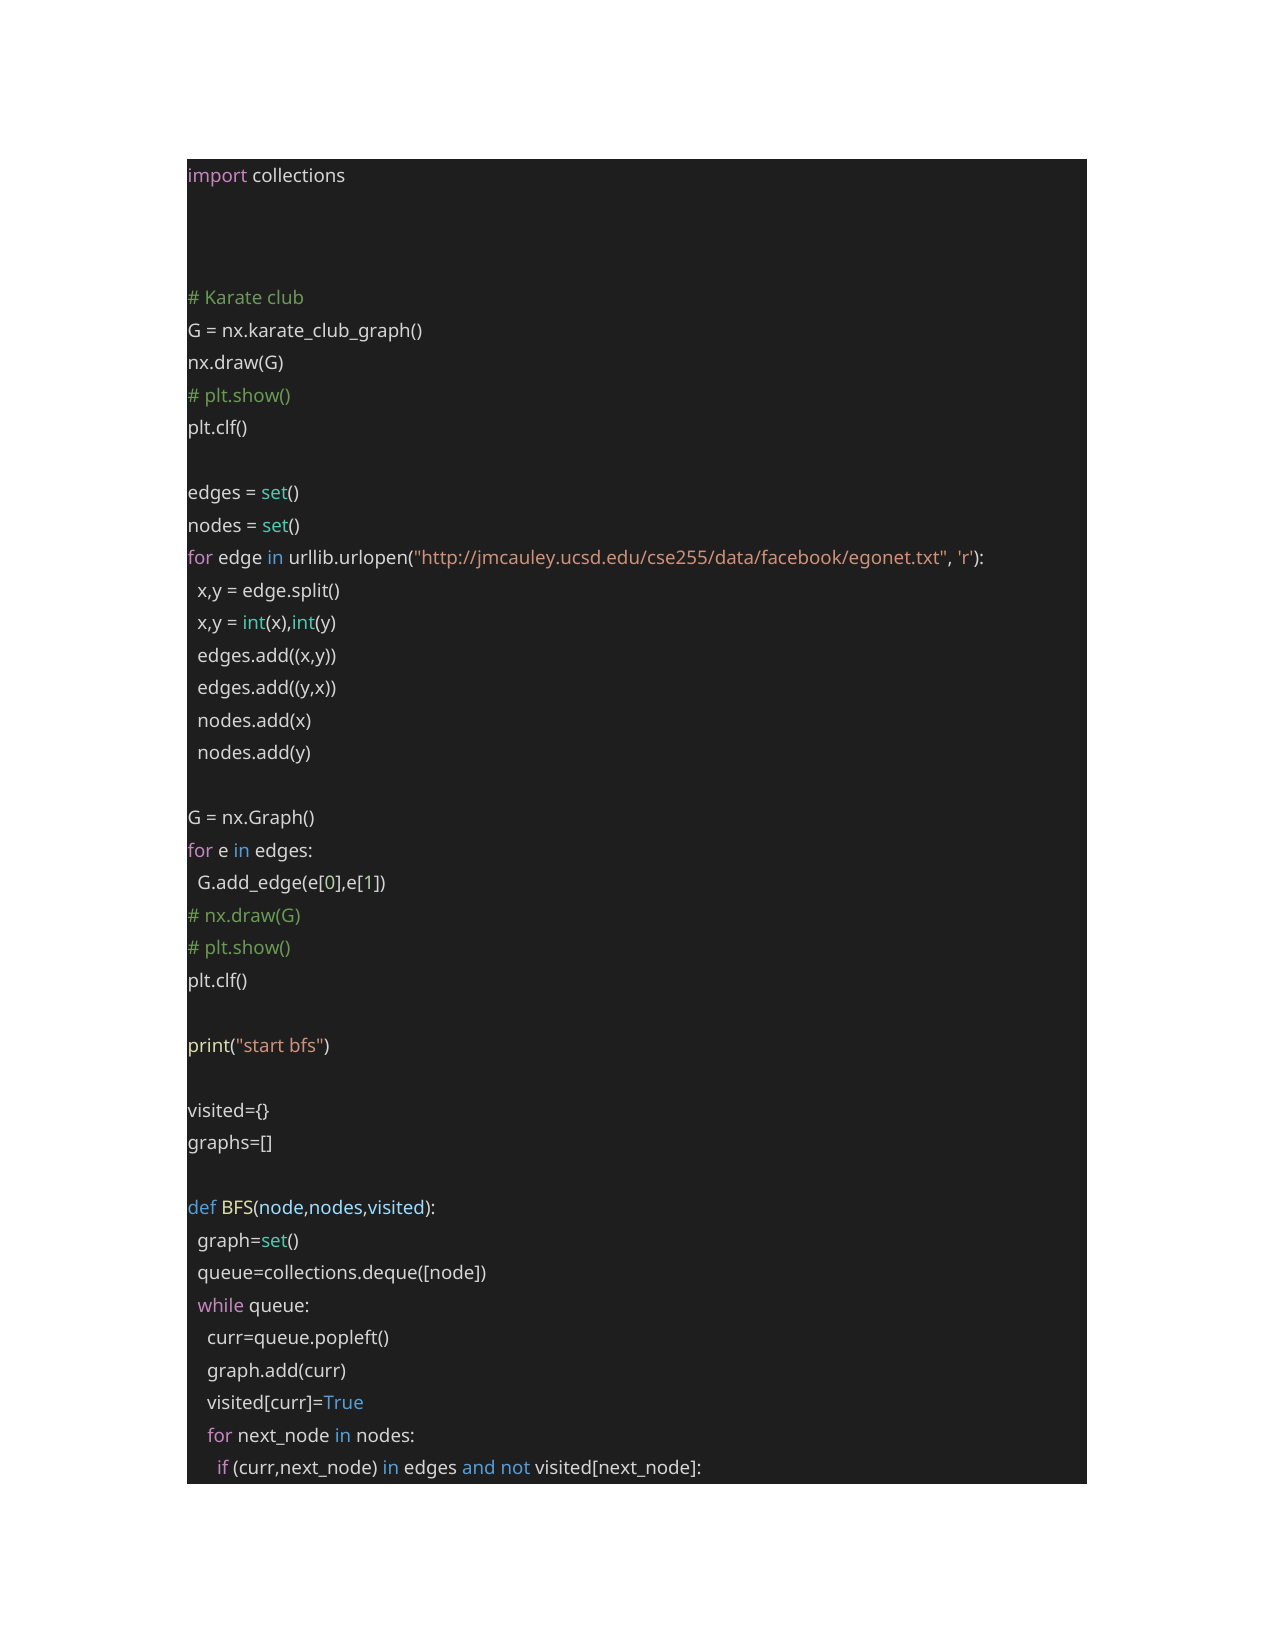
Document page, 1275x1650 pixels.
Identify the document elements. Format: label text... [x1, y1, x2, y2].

text plt.clf() [187, 411, 1087, 444]
text # Karate club [187, 281, 1087, 314]
text edges.add((y,x)) [187, 671, 1087, 704]
text curr=queue.popleft() [187, 1321, 1087, 1354]
text while queue: [187, 1289, 1087, 1321]
text plt.clf() [187, 964, 1087, 996]
text visited={} [187, 1094, 1087, 1126]
text for next_node in nodes: [187, 1419, 1087, 1451]
text for edge in urllib.urlopen("http://jmcauley.ucsd.edu/cse255/data/facebook/egonet.txt", 'r'): [187, 541, 1087, 574]
text if (curr,next_node) in edges and not visited[next_node]: [187, 1451, 1087, 1484]
text import collections [187, 159, 1087, 191]
text nodes = set() [187, 509, 1087, 541]
text graphs=[] [187, 1126, 1087, 1159]
text nx.draw(G) [187, 346, 1087, 379]
text print("start bfs") [187, 1029, 1087, 1061]
text # plt.show() [187, 379, 1087, 411]
text x,y = int(x),int(y) [187, 606, 1087, 639]
text G.add_edge(e[0],e[1]) [187, 866, 1087, 899]
text graph.add(curr) [187, 1354, 1087, 1386]
text nodes.add(y) [187, 736, 1087, 769]
text G = nx.karate_club_graph() [187, 314, 1087, 346]
text for e in edges: [187, 834, 1087, 866]
text # nx.draw(G) [187, 899, 1087, 931]
text visited[curr]=True [187, 1386, 1087, 1419]
text x,y = edge.split() [187, 574, 1087, 606]
text graph=set() [187, 1224, 1087, 1256]
text G = nx.Graph() [187, 801, 1087, 834]
text def BFS(node,nodes,visited): [187, 1191, 1087, 1224]
text edges.add((x,y)) [187, 639, 1087, 671]
text queue=collections.deque([node]) [187, 1256, 1087, 1289]
text # plt.show() [187, 931, 1087, 964]
text nodes.add(x) [187, 704, 1087, 736]
text edges = set() [187, 476, 1087, 509]
